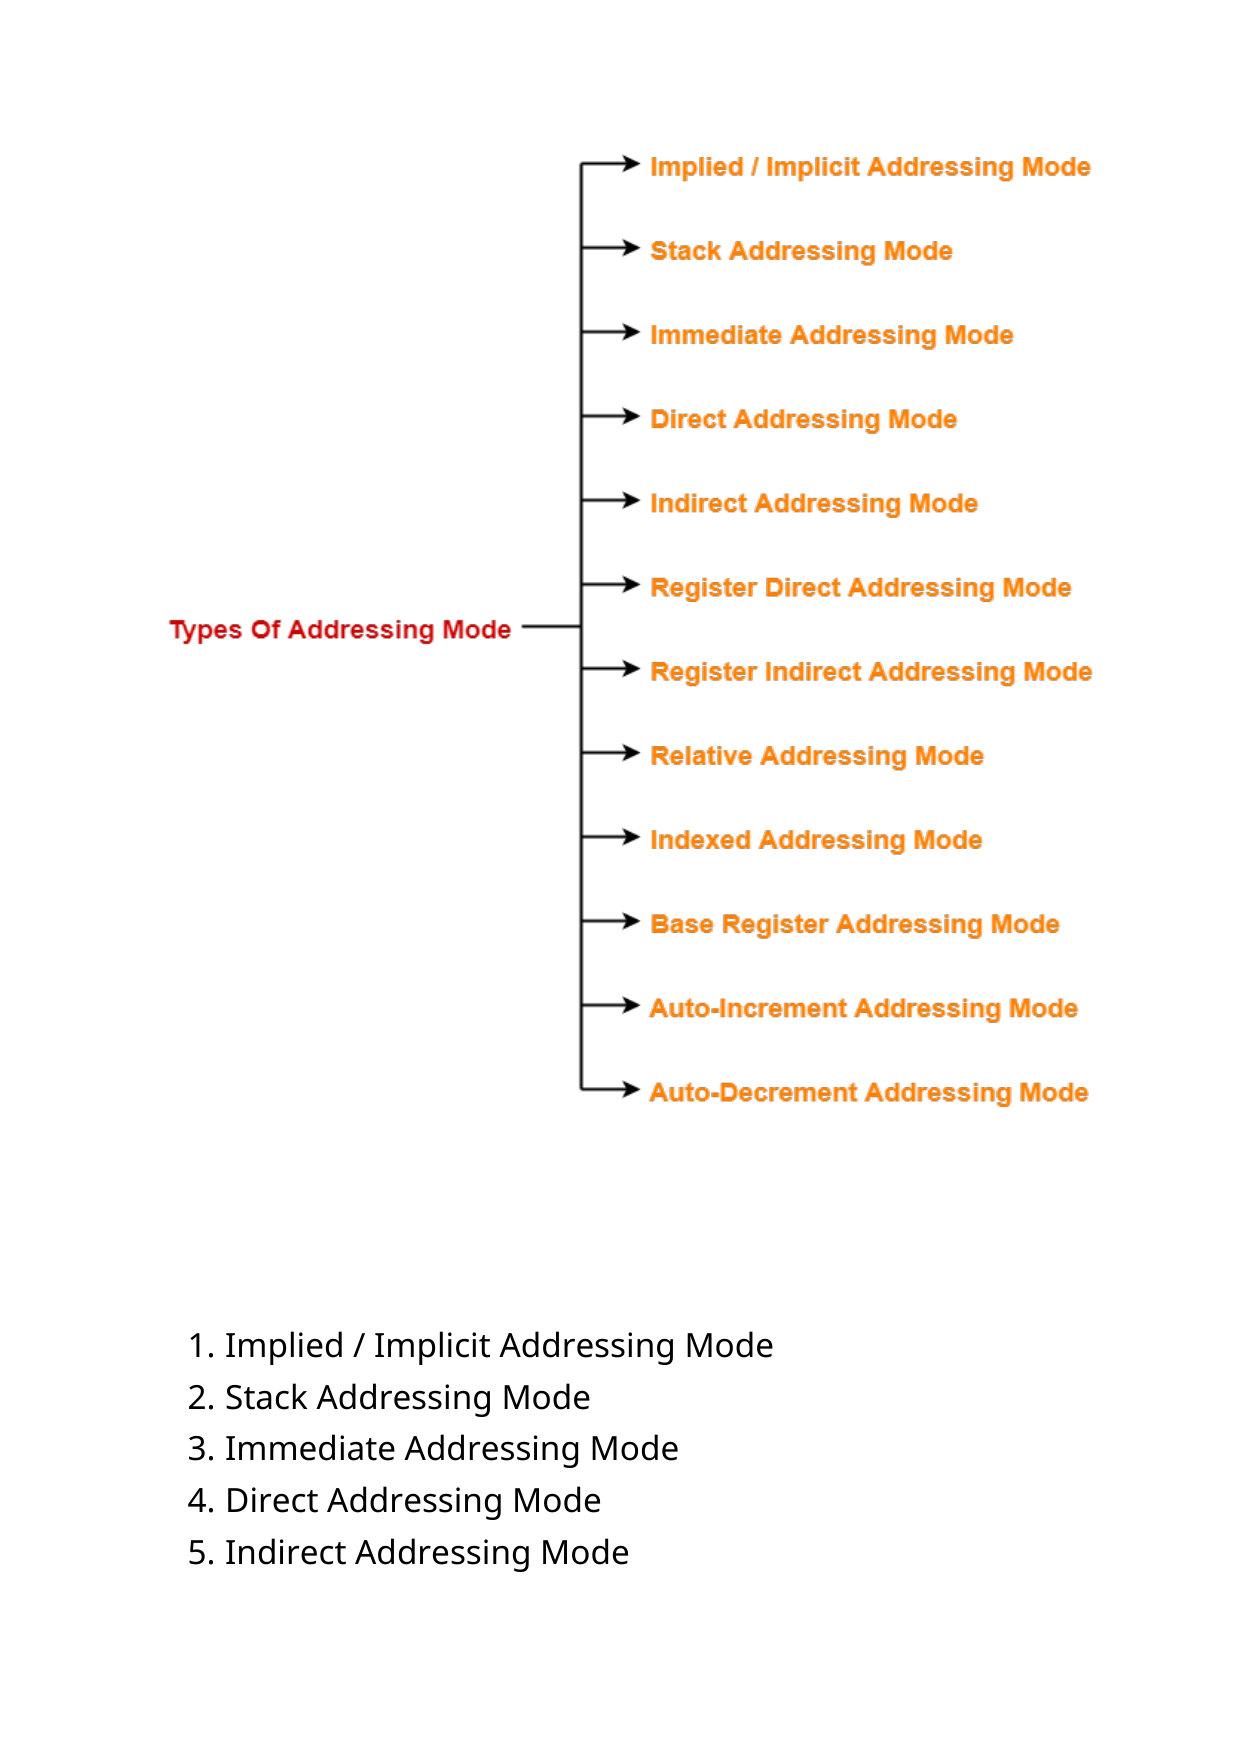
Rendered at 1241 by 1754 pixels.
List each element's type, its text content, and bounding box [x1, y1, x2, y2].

list Indirect Addressing Mode [187, 1528, 1090, 1574]
list Immediate Addressing Mode [187, 1425, 1090, 1471]
picture [150, 150, 1117, 1107]
list Direct Addressing Mode [187, 1477, 1090, 1522]
list Implied / Implicit Addressing Mode [187, 1322, 1090, 1367]
list Stack Addressing Mode [187, 1373, 1090, 1419]
